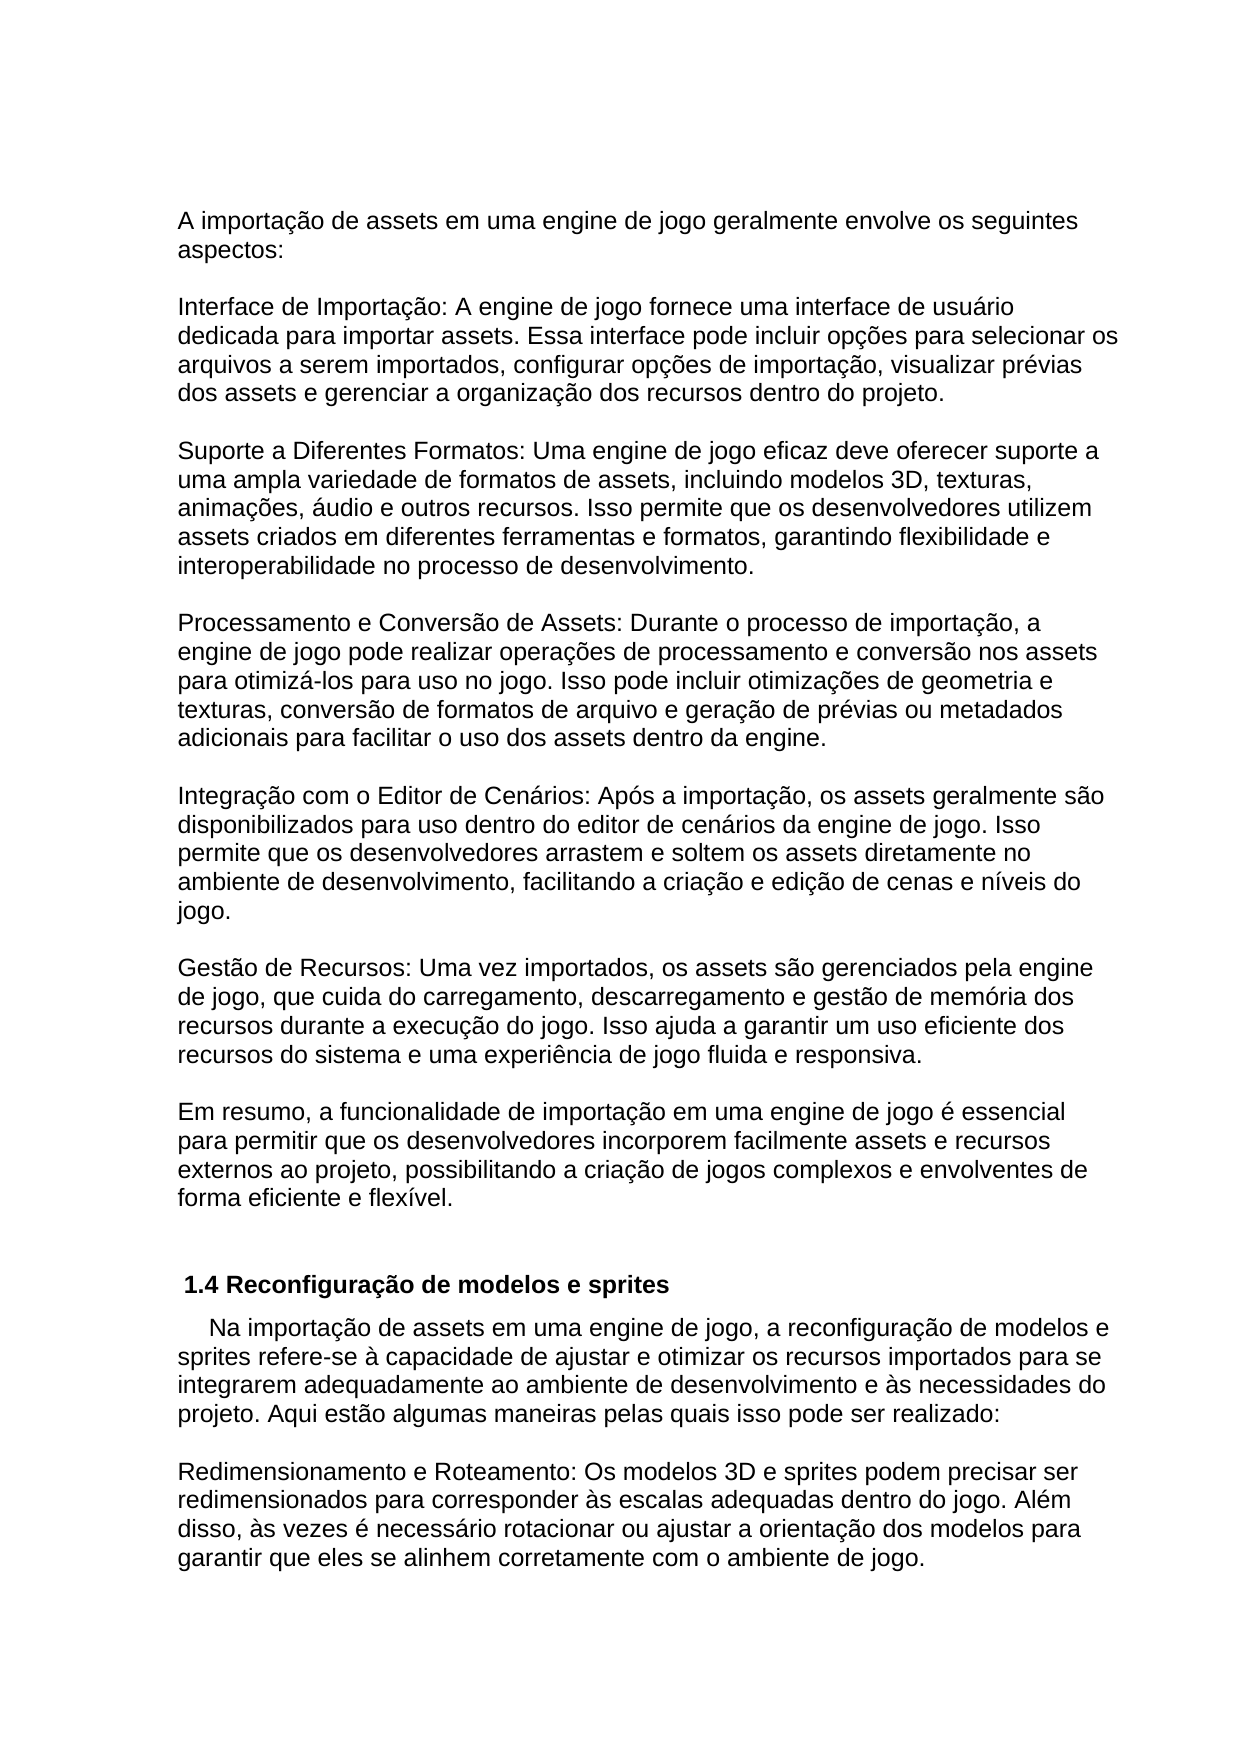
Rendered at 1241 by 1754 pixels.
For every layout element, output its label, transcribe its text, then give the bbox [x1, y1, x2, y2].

text Redimensionamento e Roteamento: Os modelos 3D e sprites podem precisar ser redimensionados para corresponder às escalas adequadas dentro do jogo. Além disso, às vezes é necessário rotacionar ou ajustar a orientação dos modelos para garantir que eles se alinhem corretamente com o ambiente de jogo. [177, 1457, 1122, 1572]
text Em resumo, a funcionalidade de importação em uma engine de jogo é essencial para permitir que os desenvolvedores incorporem facilmente assets e recursos externos ao projeto, possibilitando a criação de jogos complexos e envolventes de forma eficiente e flexível. [177, 1097, 1122, 1212]
text Na importação de assets em uma engine de jogo, a reconfiguração de modelos e sprites refere-se à capacidade de ajustar e otimizar os recursos importados para se integrarem adequadamente ao ambiente de desenvolvimento e às necessidades do projeto. Aqui estão algumas maneiras pelas quais isso pode ser realizado: [177, 1313, 1122, 1428]
text A importação de assets em uma engine de jogo geralmente envolve os seguintes aspectos: [177, 206, 1122, 263]
text Processamento e Conversão de Assets: Durante o processo de importação, a engine de jogo pode realizar operações de processamento e conversão nos assets para otimizá-los para uso no jogo. Isso pode incluir otimizações de geometria e texturas, conversão de formatos de arquivo e geração de prévias ou metadados adicionais para facilitar o uso dos assets dentro da engine. [177, 608, 1122, 752]
text Integração com o Editor de Cenários: Após a importação, os assets geralmente são disponibilizados para uso dentro do editor de cenários da engine de jogo. Isso permite que os desenvolvedores arrastem e soltem os assets diretamente no ambiente de desenvolvimento, facilitando a criação e edição de cenas e níveis do jogo. [177, 781, 1122, 925]
text Gestão de Recursos: Uma vez importados, os assets são gerenciados pela engine de jogo, que cuida do carregamento, descarregamento e gestão de memória dos recursos durante a execução do jogo. Isso ajuda a garantir um uso eficiente dos recursos do sistema e uma experiência de jogo fluida e responsiva. [177, 953, 1122, 1068]
text Interface de Importação: A engine de jogo fornece uma interface de usuário dedicada para importar assets. Essa interface pode incluir opções para selecionar os arquivos a serem importados, configurar opções de importação, visualizar prévias dos assets e gerenciar a organização dos recursos dentro do projeto. [177, 292, 1122, 407]
list Reconfiguração de modelos e sprites [183, 1270, 1122, 1298]
text Suporte a Diferentes Formatos: Uma engine de jogo eficaz deve oferecer suporte a uma ampla variedade de formatos de assets, incluindo modelos 3D, texturas, animações, áudio e outros recursos. Isso permite que os desenvolvedores utilizem assets criados em diferentes ferramentas e formatos, garantindo flexibilidade e interoperabilidade no processo de desenvolvimento. [177, 436, 1122, 580]
